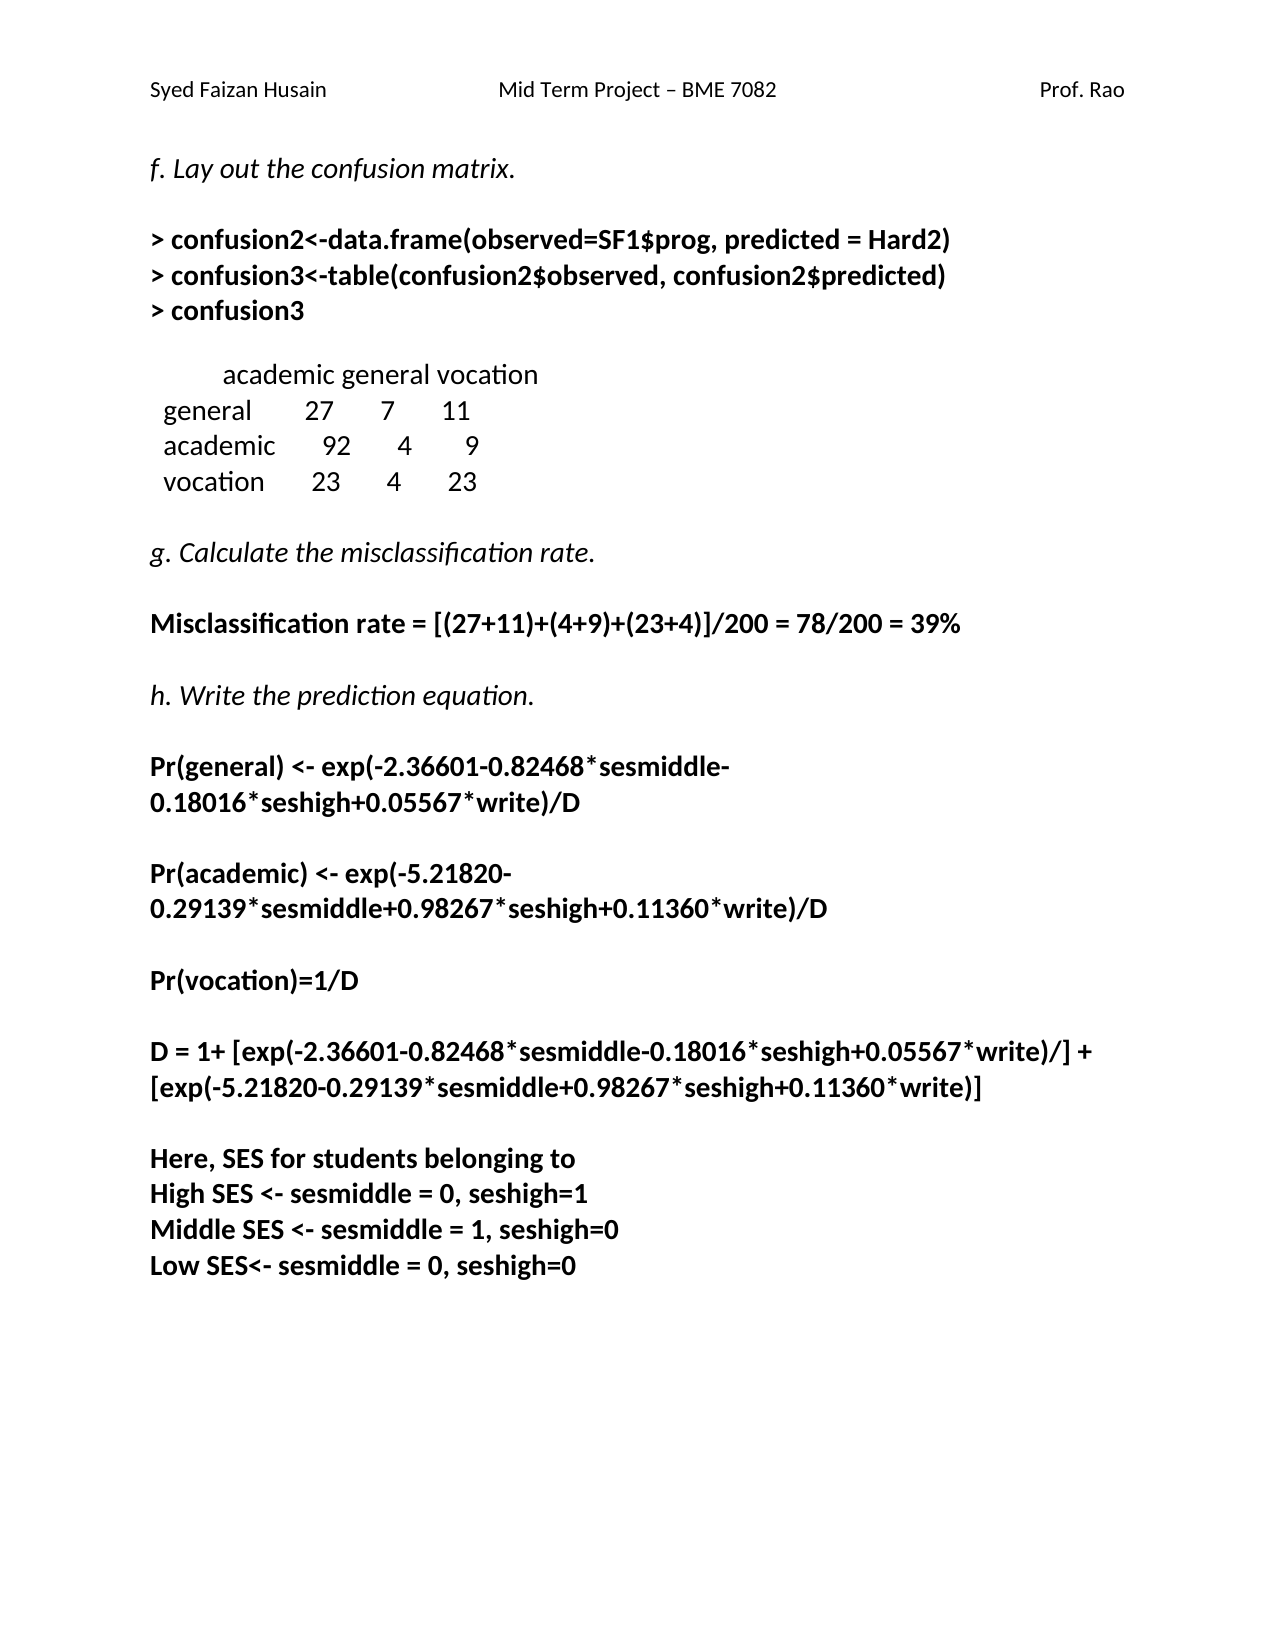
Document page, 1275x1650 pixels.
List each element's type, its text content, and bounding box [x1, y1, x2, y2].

text academic general vocation [150, 356, 1125, 392]
text Pr(academic) <- exp(-5.21820-0.29139*sesmiddle+0.98267*seshigh+0.11360*write)/D [150, 855, 1125, 926]
text > confusion3 [150, 292, 1125, 328]
text Pr(vocation)=1/D [150, 962, 1125, 997]
text > confusion2<-data.frame(observed=SF1$prog, predicted = Hard2) [150, 221, 1125, 257]
text h. Write the prediction equation. [150, 677, 1125, 712]
text High SES <- sesmiddle = 0, seshigh=1 [150, 1176, 1125, 1211]
text Pr(general) <- exp(-2.36601-0.82468*sesmiddle-0.18016*seshigh+0.05567*write)/D [150, 748, 1125, 819]
text D = 1+ [exp(-2.36601-0.82468*sesmiddle-0.18016*seshigh+0.05567*write)/] + [exp(-5.21820-0.29139*sesmiddle+0.98267*seshigh+0.11360*write)] [150, 1033, 1125, 1104]
text > confusion3<-table(confusion2$observed, confusion2$predicted) [150, 257, 1125, 292]
text Middle SES <- sesmiddle = 1, seshigh=0 [150, 1211, 1125, 1247]
text Here, SES for students belonging to [150, 1140, 1125, 1176]
text general 27 7 11 [150, 392, 1125, 427]
text academic 92 4 9 [150, 427, 1125, 463]
text vocation 23 4 23 [150, 463, 1125, 499]
text Misclassification rate = [(27+11)+(4+9)+(23+4)]/200 = 78/200 = 39% [150, 606, 1125, 641]
text Low SES<- sesmiddle = 0, seshigh=0 [150, 1247, 1125, 1282]
text g. Calculate the misclassification rate. [150, 534, 1125, 570]
text f. Lay out the confusion matrix. [150, 150, 1125, 186]
